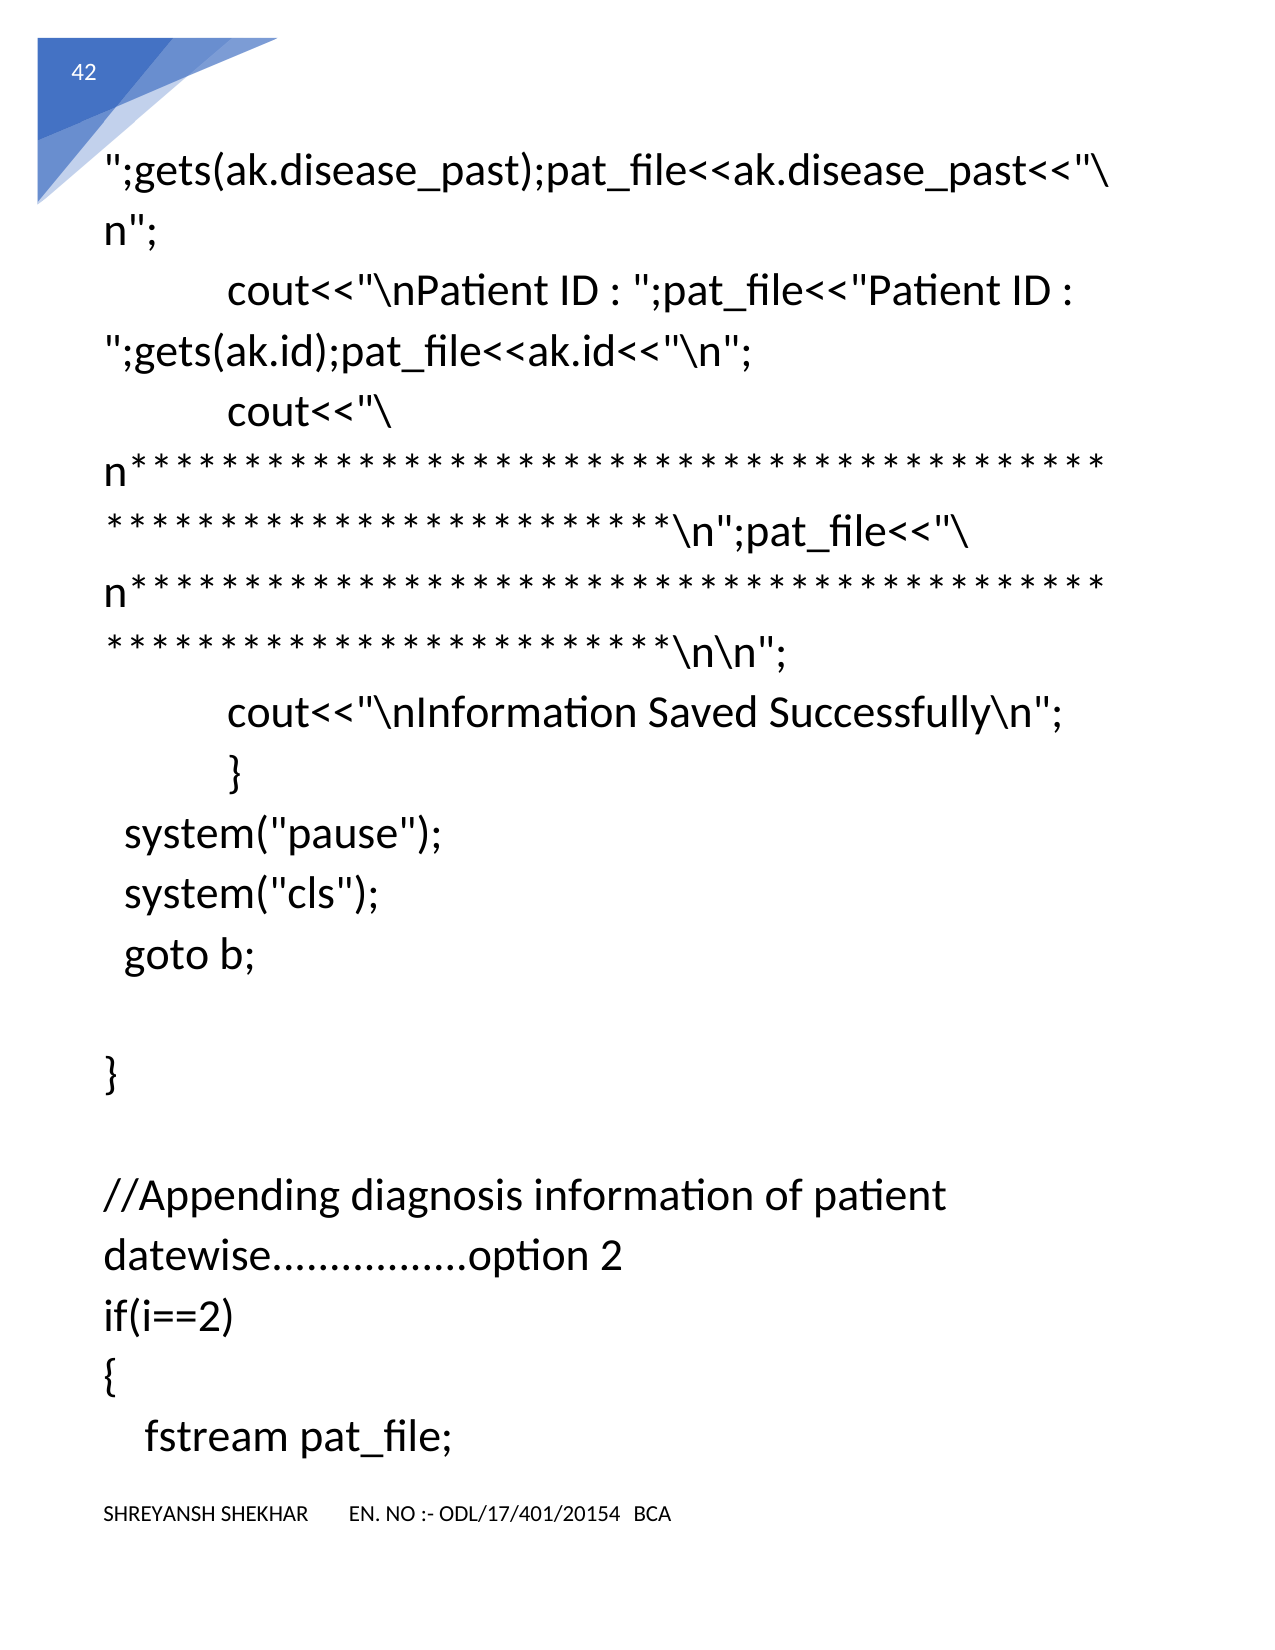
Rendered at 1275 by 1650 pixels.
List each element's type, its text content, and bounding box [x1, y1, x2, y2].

text cout<<"\nInformation Saved Successfully\n"; [103, 683, 1126, 739]
text system("cls"); [103, 864, 1126, 920]
text } [103, 744, 1126, 799]
text fstream pat_file; [103, 1407, 1126, 1463]
text //Appending diagnosis information of patient datewise.................option 2 [103, 1166, 1126, 1282]
text { [103, 1347, 1126, 1403]
picture [37, 37, 279, 206]
text system("pause"); [103, 804, 1126, 860]
text goto b; [103, 924, 1126, 981]
text cout<<"\nPatient ID : ";pat_file<<"Patient ID : ";gets(ak.id);pat_file<<ak.id<<"\n"; [103, 261, 1126, 377]
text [103, 141, 1126, 257]
text cout<<"\n********************************************************************\n";pat_file<<"\n********************************************************************\n\n"; [103, 382, 1126, 679]
text if(i==2) [103, 1286, 1126, 1342]
text } [103, 1045, 1126, 1101]
